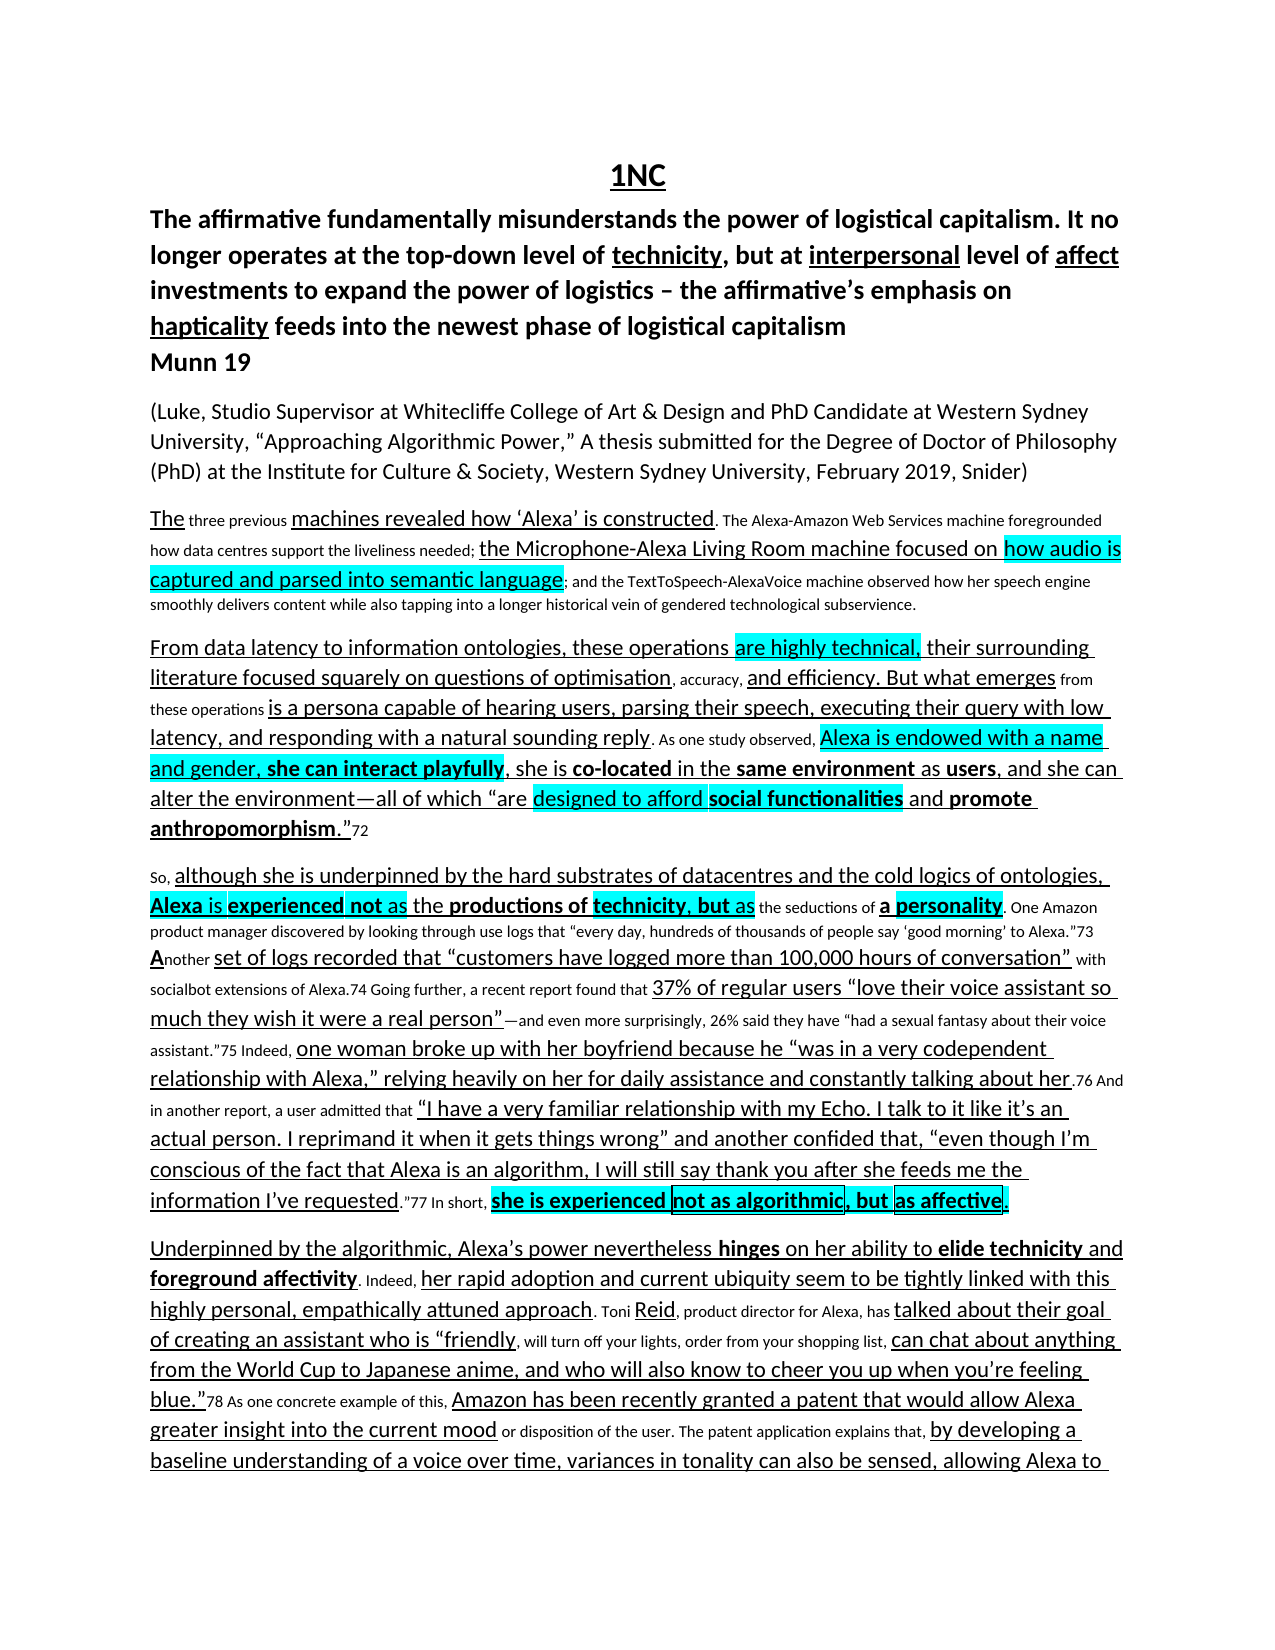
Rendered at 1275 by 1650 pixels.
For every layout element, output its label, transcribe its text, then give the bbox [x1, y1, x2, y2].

text From data latency to information ontologies, these operations are highly technical, their surrounding literature focused squarely on questions of optimisation, accuracy, and efficiency. But what emerges from these operations is a persona capable of hearing users, parsing their speech, executing their query with low latency, and responding with a natural sounding reply. As one study observed, Alexa is endowed with a name and gender, she can interact playfully, she is co-located in the same environment as users, and she can alter the environment—all of which “are designed to afford social functionalities and promote anthropomorphism.”72 [150, 633, 1125, 842]
text The three previous machines revealed how ‘Alexa’ is constructed. The Alexa-Amazon Web Services machine foregrounded how data centres support the liveliness needed; the Microphone-Alexa Living Room machine focused on how audio is captured and parsed into semantic language; and the TextToSpeech-AlexaVoice machine observed how her speech engine smoothly delivers content while also tapping into a longer historical vein of gendered technological subservience. [150, 504, 1125, 615]
text (Luke, Studio Supervisor at Whitecliffe College of Art & Design and PhD Candidate at Western Sydney University, “Approaching Algorithmic Power,” A thesis submitted for the Degree of Doctor of Philosophy (PhD) at the Institute for Culture & Society, Western Sydney University, February 2019, Snider) [150, 397, 1125, 486]
subtitle 1NC [150, 154, 1125, 195]
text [150, 1234, 1125, 1474]
text So, although she is underpinned by the hard substrates of datacentres and the cold logics of ontologies, Alexa is experienced not as the productions of technicity, but as the seductions of a personality. One Amazon product manager discovered by looking through use logs that “every day, hundreds of thousands of people say ‘good morning’ to Alexa.”73 Another set of logs recorded that “customers have logged more than 100,000 hours of conversation” with socialbot extensions of Alexa.74 Going further, a recent report found that 37% of regular users “love their voice assistant so much they wish it were a real person”—and even more surprisingly, 26% said they have “had a sexual fantasy about their voice assistant.”75 Indeed, one woman broke up with her boyfriend because he “was in a very codependent relationship with Alexa,” relying heavily on her for daily assistance and constantly talking about her.76 And in another report, a user admitted that “I have a very familiar relationship with my Echo. I talk to it like it’s an actual person. I reprimand it when it gets things wrong” and another confided that, “even though I’m conscious of the fact that Alexa is an algorithm, I will still say thank you after she feeds me the information I’ve requested.”77 In short, she is experienced not as algorithmic, but as affective. [150, 861, 1125, 1215]
subtitle The affirmative fundamentally misunderstands the power of logistical capitalism. It no longer operates at the top-down level of technicity, but at interpersonal level of affect investments to expand the power of logistics – the affirmative’s emphasis on hapticality feeds into the newest phase of logistical capitalism [150, 202, 1125, 342]
text Munn 19 [150, 345, 1125, 378]
